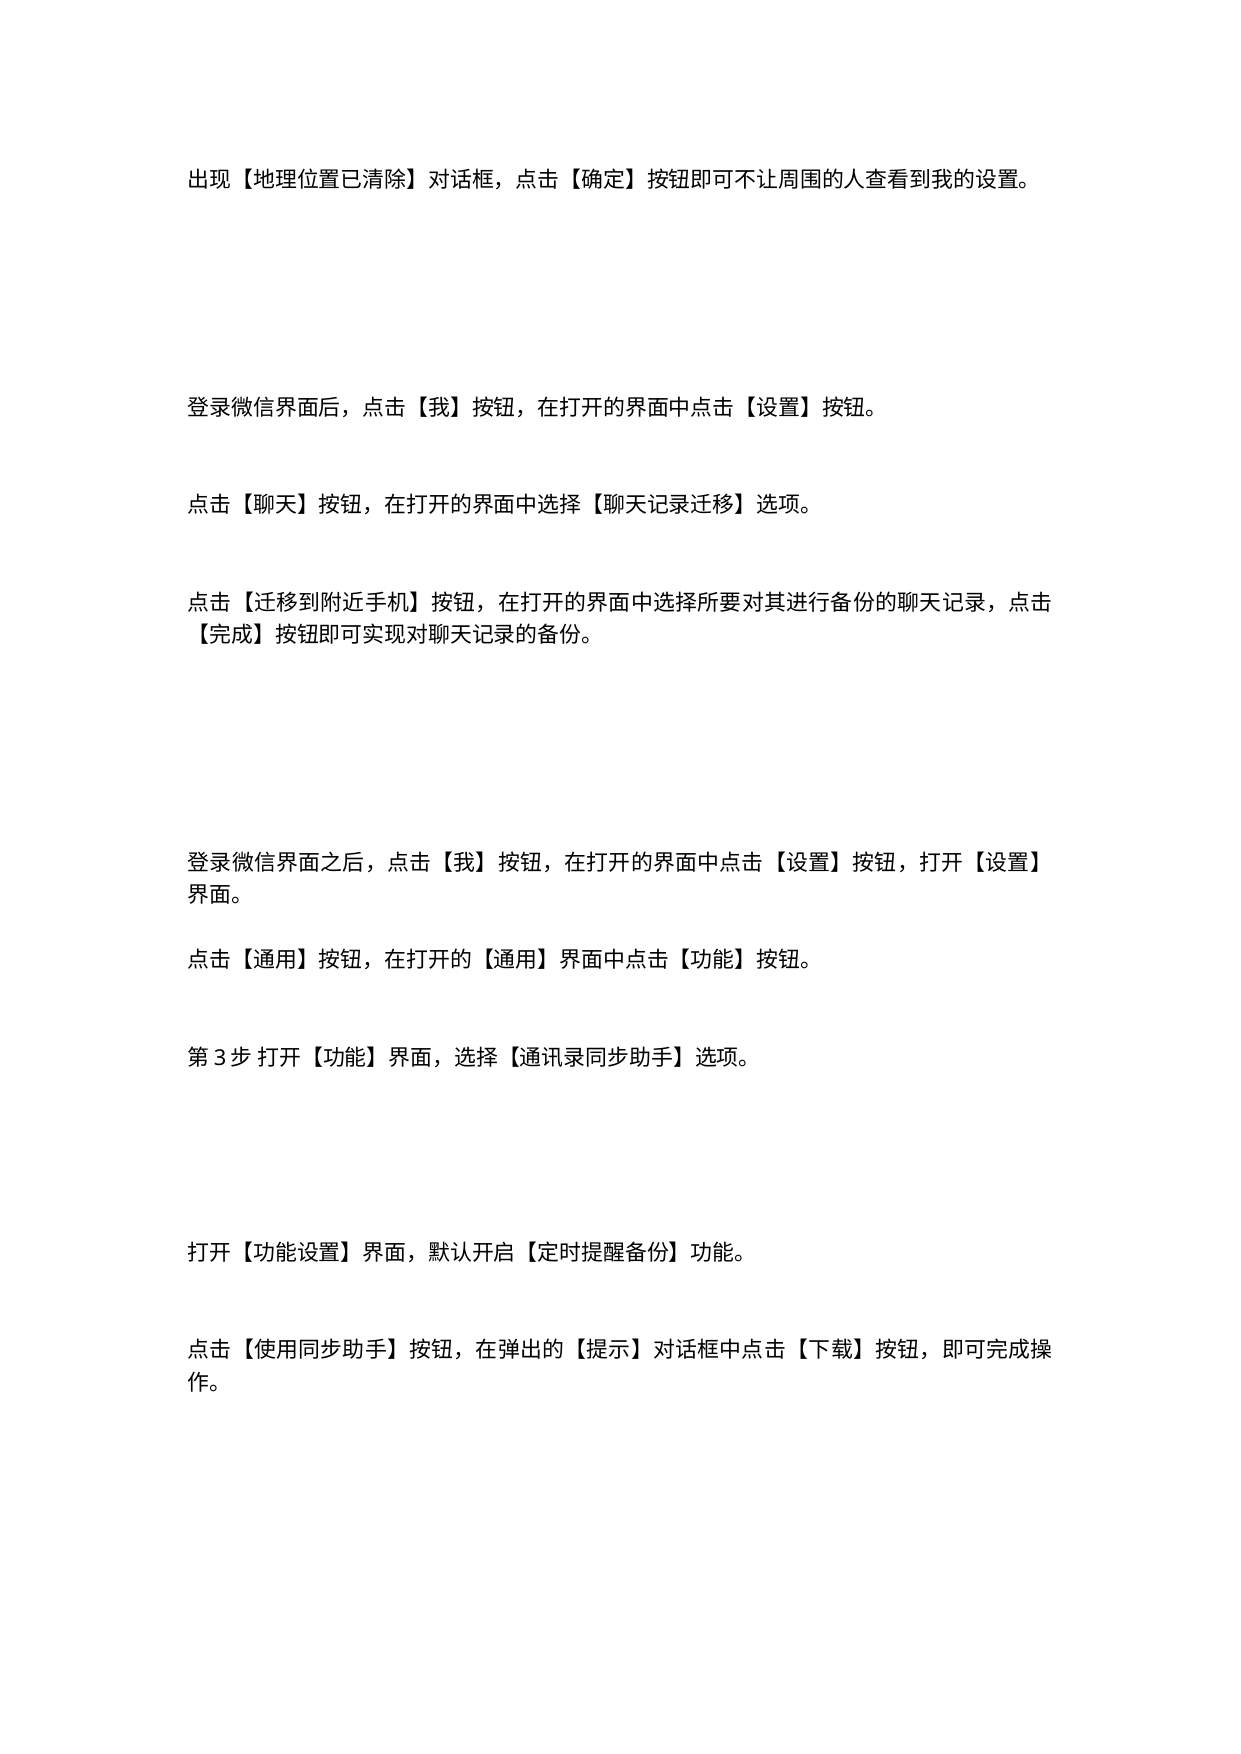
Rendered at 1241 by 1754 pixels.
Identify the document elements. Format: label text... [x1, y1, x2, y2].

text 第3步 打开【功能】界面，选择【通讯录同步助手】选项。 [187, 1039, 1053, 1072]
text 点击【聊天】按钮，在打开的界面中选择【聊天记录迁移】选项。 [187, 487, 1053, 519]
text 出现【地理位置已清除】对话框，点击【确定】按钮即可不让周围的人查看到我的设置。 [187, 162, 1053, 194]
text 登录微信界面后，点击【我】按钮，在打开的界面中点击【设置】按钮。 [187, 389, 1053, 422]
text 打开【功能设置】界面，默认开启【定时提醒备份】功能。 [187, 1234, 1053, 1267]
text 点击【使用同步助手】按钮，在弹出的【提示】对话框中点击【下载】按钮，即可完成操作。 [187, 1332, 1053, 1397]
text 点击【迁移到附近手机】按钮，在打开的界面中选择所要对其进行备份的聊天记录，点击【完成】按钮即可实现对聊天记录的备份。 [187, 584, 1053, 649]
text 登录微信界面之后，点击【我】按钮，在打开的界面中点击【设置】按钮，打开【设置】界面。 [187, 844, 1053, 909]
text 点击【通用】按钮，在打开的【通用】界面中点击【功能】按钮。 [187, 942, 1053, 974]
